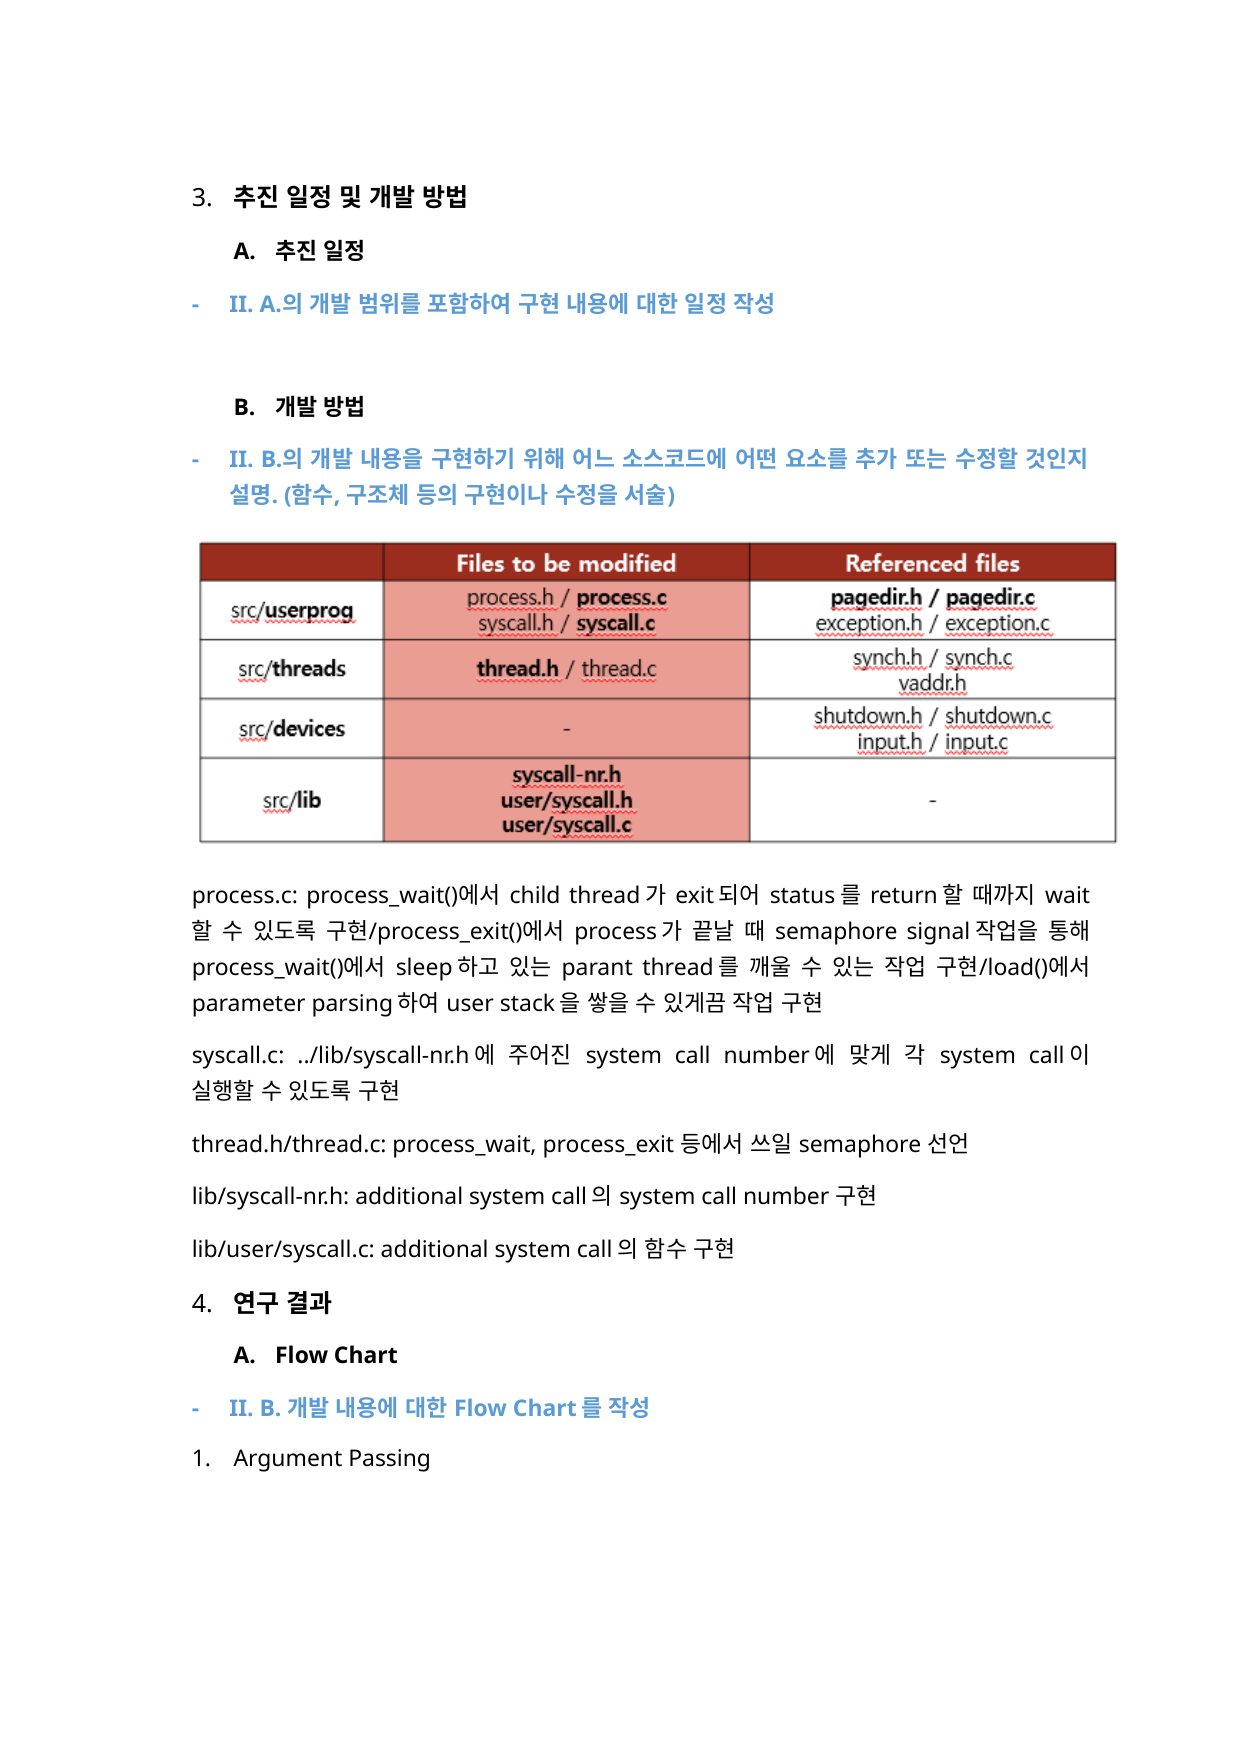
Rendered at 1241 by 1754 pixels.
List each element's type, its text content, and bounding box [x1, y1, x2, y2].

list syscall.c: ../lib/syscall-nr.h에 주어진 system call number에 맞게 각 system call이 실행할 수 있도록 구현 [192, 1037, 1090, 1106]
list 추진 일정 및 개발 방법 [192, 177, 1090, 213]
picture [191, 529, 1132, 858]
list II. B. 개발 내용에 대한 Flow Chart를 작성 [192, 1389, 1090, 1423]
list 연구 결과 [192, 1283, 1090, 1319]
list II. B.의 개발 내용을 구현하기 위해 어느 소스코드에 어떤 요소를 추가 또는 수정할 것인지 설명. (함수, 구조체 등의 구현이나 수정을 서술) [192, 441, 1090, 510]
list Argument Passing [192, 1442, 1090, 1473]
list 개발 방법 [233, 388, 1090, 422]
list 추진 일정 [233, 233, 1090, 266]
list Flow Chart [233, 1339, 1090, 1370]
list II. A.의 개발 범위를 포함하여 구현 내용에 대한 일정 작성 [192, 286, 1090, 319]
list lib/syscall-nr.h: additional system call의 system call number 구현 [192, 1178, 1090, 1211]
list process.c: process_wait()에서 child thread가 exit되어 status를 return할 때까지 wait할 수 있도록 구현/process_exit()에서 process가 끝날 때 semaphore signal작업을 통해 process_wait()에서 sleep하고 있는 parant thread를 깨울 수 있는 작업 구현/load()에서 parameter parsing하여 user stack을 쌓을 수 있게끔 작업 구현 [192, 877, 1090, 1018]
list thread.h/thread.c: process_wait, process_exit 등에서 쓰일 semaphore 선언 [192, 1126, 1090, 1159]
list lib/user/syscall.c: additional system call의 함수 구현 [192, 1231, 1090, 1264]
